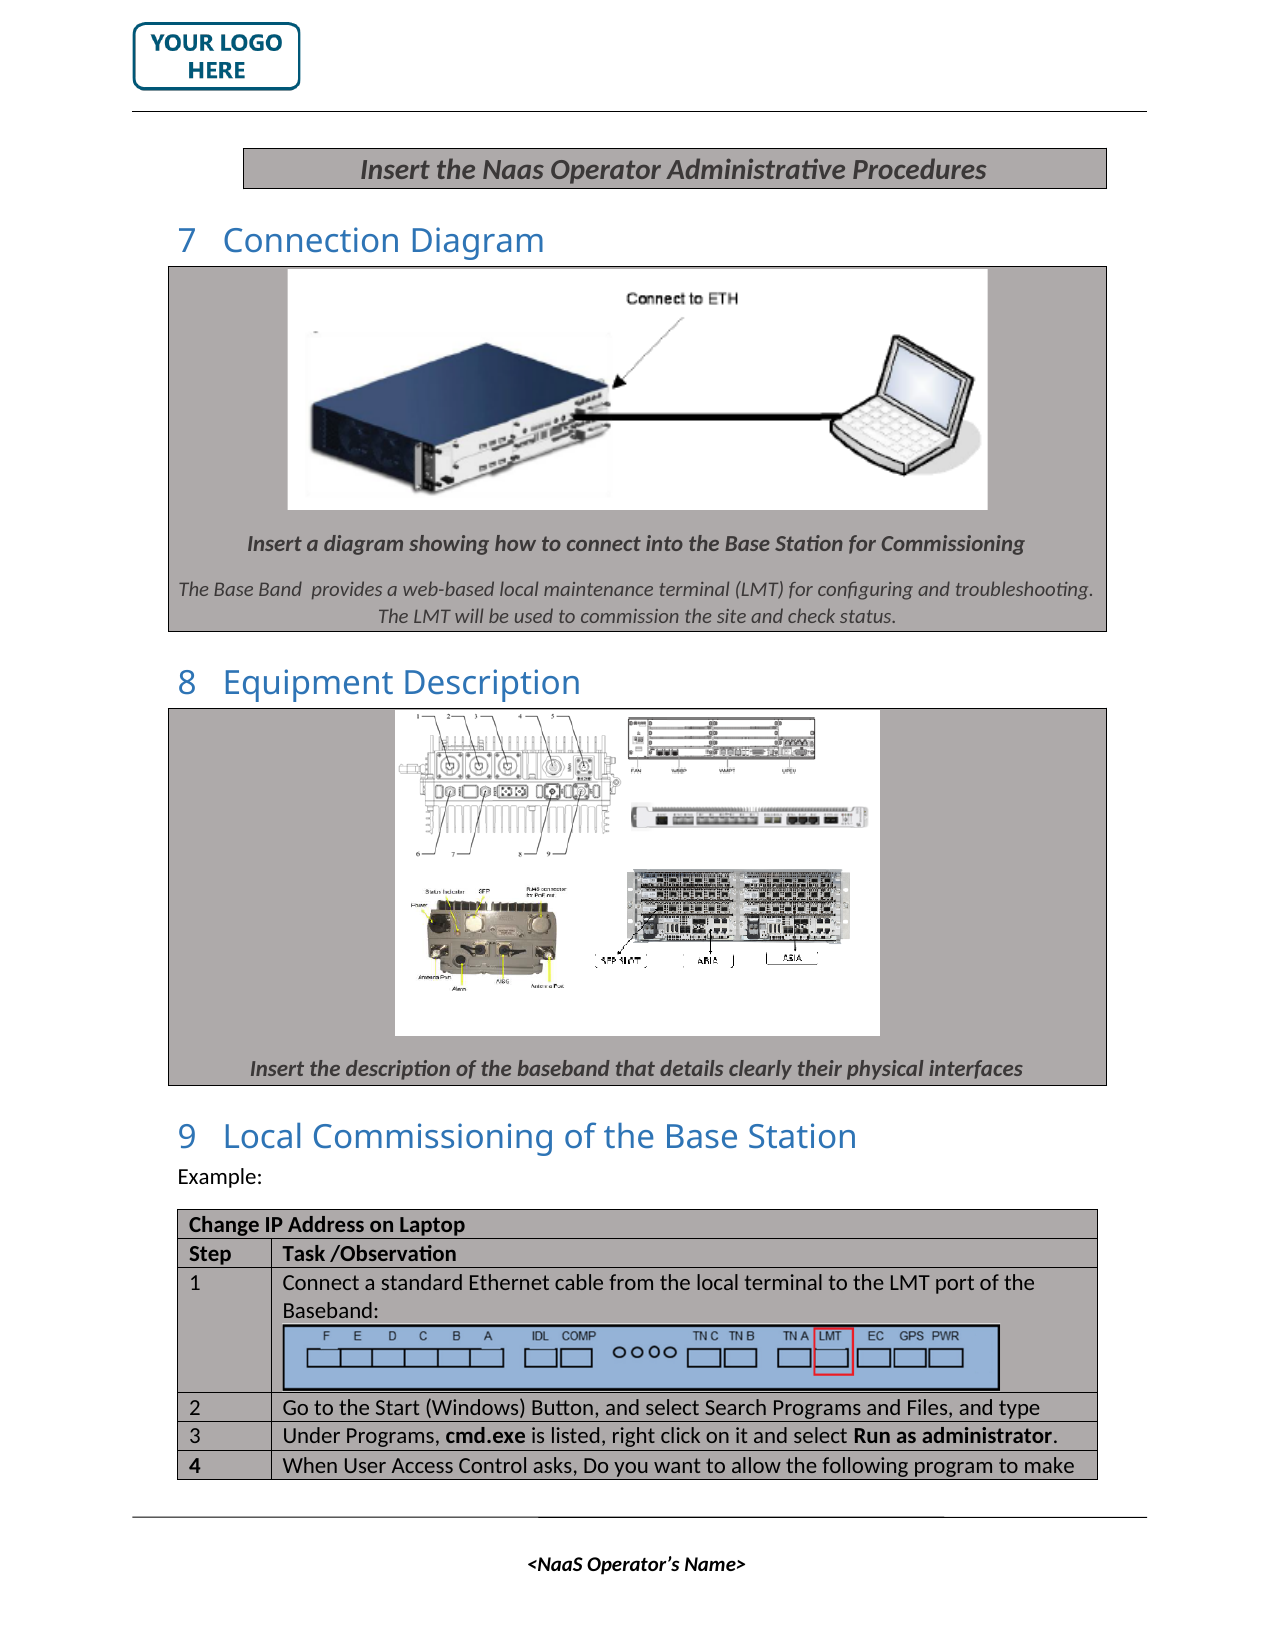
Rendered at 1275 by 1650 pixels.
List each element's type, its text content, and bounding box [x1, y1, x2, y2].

subtitle Equipment Description [177, 659, 1098, 704]
table_cell 3 [178, 1422, 271, 1450]
text The Base Band provides a web-based local maintenance terminal (LMT) for configuring and troubleshooting. The LMT will be used to commission the site and check status. [169, 573, 1106, 631]
picture [282, 1323, 1001, 1392]
table_cell 4 [178, 1451, 271, 1479]
text Insert the Naas Operator Administrative Procedures [244, 149, 1106, 188]
table_cell 2 [178, 1393, 271, 1421]
picture [287, 269, 988, 510]
table_cell 1 [178, 1268, 271, 1392]
table_header Change IP Address on Laptop [178, 1210, 1097, 1238]
text Example: [177, 1162, 1098, 1190]
table_cell Connect a standard Ethernet cable from the local terminal to the LMT port of the Baseband: [272, 1268, 1097, 1392]
text Insert a diagram showing how to connect into the Base Station for Commissioning [169, 526, 1106, 557]
picture [395, 710, 880, 1036]
subtitle Local Commissioning of the Base Station [177, 1113, 1098, 1158]
table_cell Task /Observation [272, 1239, 1097, 1267]
picture [136, 26, 297, 86]
table_cell When User Access Control asks, Do you want to allow the following program to make [272, 1451, 1097, 1479]
table_cell Under Programs, cmd.exe is listed, right click on it and select Run as administrator. [272, 1422, 1097, 1450]
table_cell Step [178, 1239, 271, 1267]
text Insert the description of the baseband that details clearly their physical interfaces [169, 1051, 1106, 1085]
picture [132, 20, 301, 30]
subtitle Connection Diagram [177, 217, 1098, 263]
picture [132, 83, 301, 98]
table_cell Go to the Start (Windows) Button, and select Search Programs and Files, and type [272, 1393, 1097, 1421]
